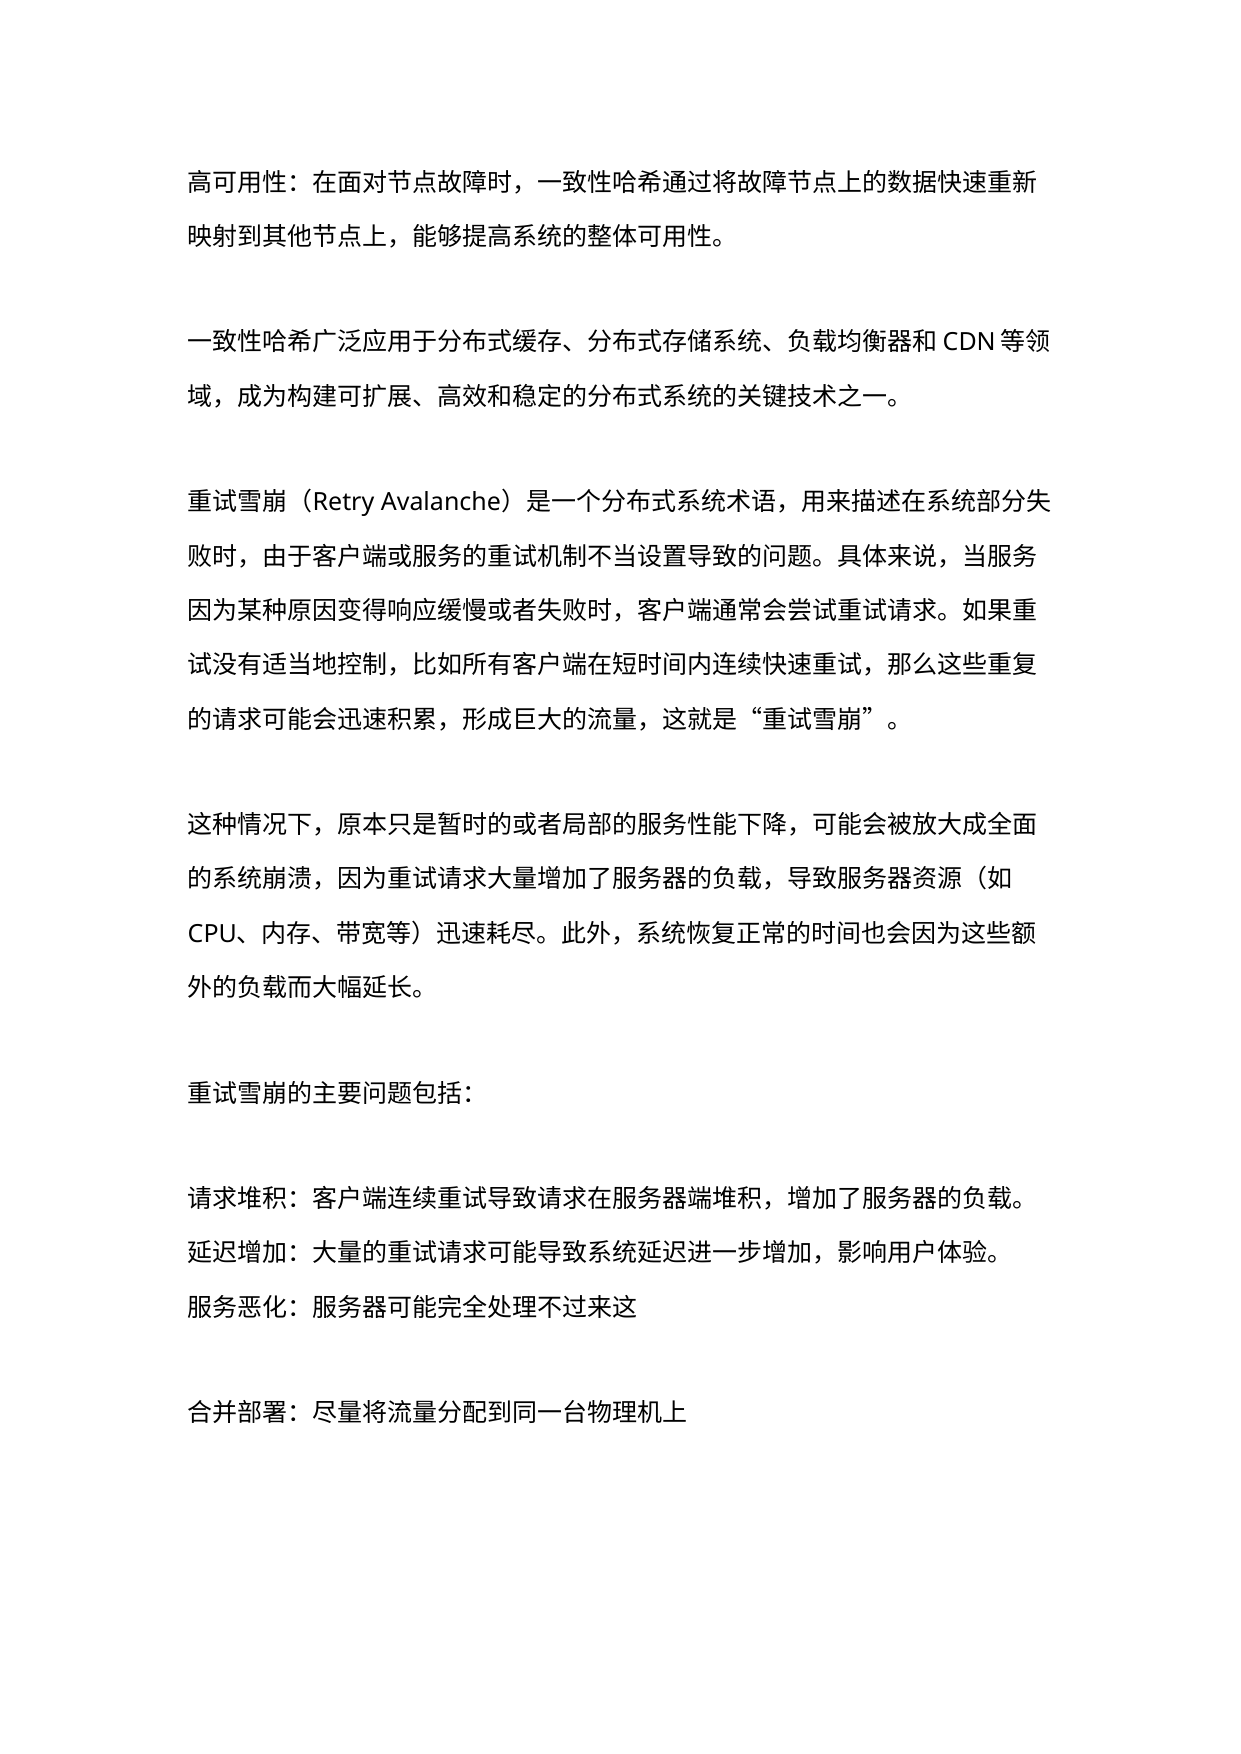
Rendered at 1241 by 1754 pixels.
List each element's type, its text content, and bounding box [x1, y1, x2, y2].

text 这种情况下，原本只是暂时的或者局部的服务性能下降，可能会被放大成全面的系统崩溃，因为重试请求大量增加了服务器的负载，导致服务器资源（如CPU、内存、带宽等）迅速耗尽。此外，系统恢复正常的时间也会因为这些额外的负载而大幅延长。 [187, 804, 1053, 1004]
text 延迟增加：大量的重试请求可能导致系统延迟进一步增加，影响用户体验。 [187, 1233, 1053, 1269]
text 合并部署：尽量将流量分配到同一台物理机上 [187, 1393, 1053, 1429]
text 一致性哈希广泛应用于分布式缓存、分布式存储系统、负载均衡器和CDN等领域，成为构建可扩展、高效和稳定的分布式系统的关键技术之一。 [187, 322, 1053, 412]
text 重试雪崩的主要问题包括： [187, 1073, 1053, 1109]
text 高可用性：在面对节点故障时，一致性哈希通过将故障节点上的数据快速重新映射到其他节点上，能够提高系统的整体可用性。 [187, 162, 1053, 253]
text 重试雪崩（Retry Avalanche）是一个分布式系统术语，用来描述在系统部分失败时，由于客户端或服务的重试机制不当设置导致的问题。具体来说，当服务因为某种原因变得响应缓慢或者失败时，客户端通常会尝试重试请求。如果重试没有适当地控制，比如所有客户端在短时间内连续快速重试，那么这些重复的请求可能会迅速积累，形成巨大的流量，这就是“重试雪崩”。 [187, 482, 1053, 735]
text 服务恶化：服务器可能完全处理不过来这 [187, 1287, 1053, 1323]
text 请求堆积：客户端连续重试导致请求在服务器端堆积，增加了服务器的负载。 [187, 1178, 1053, 1215]
